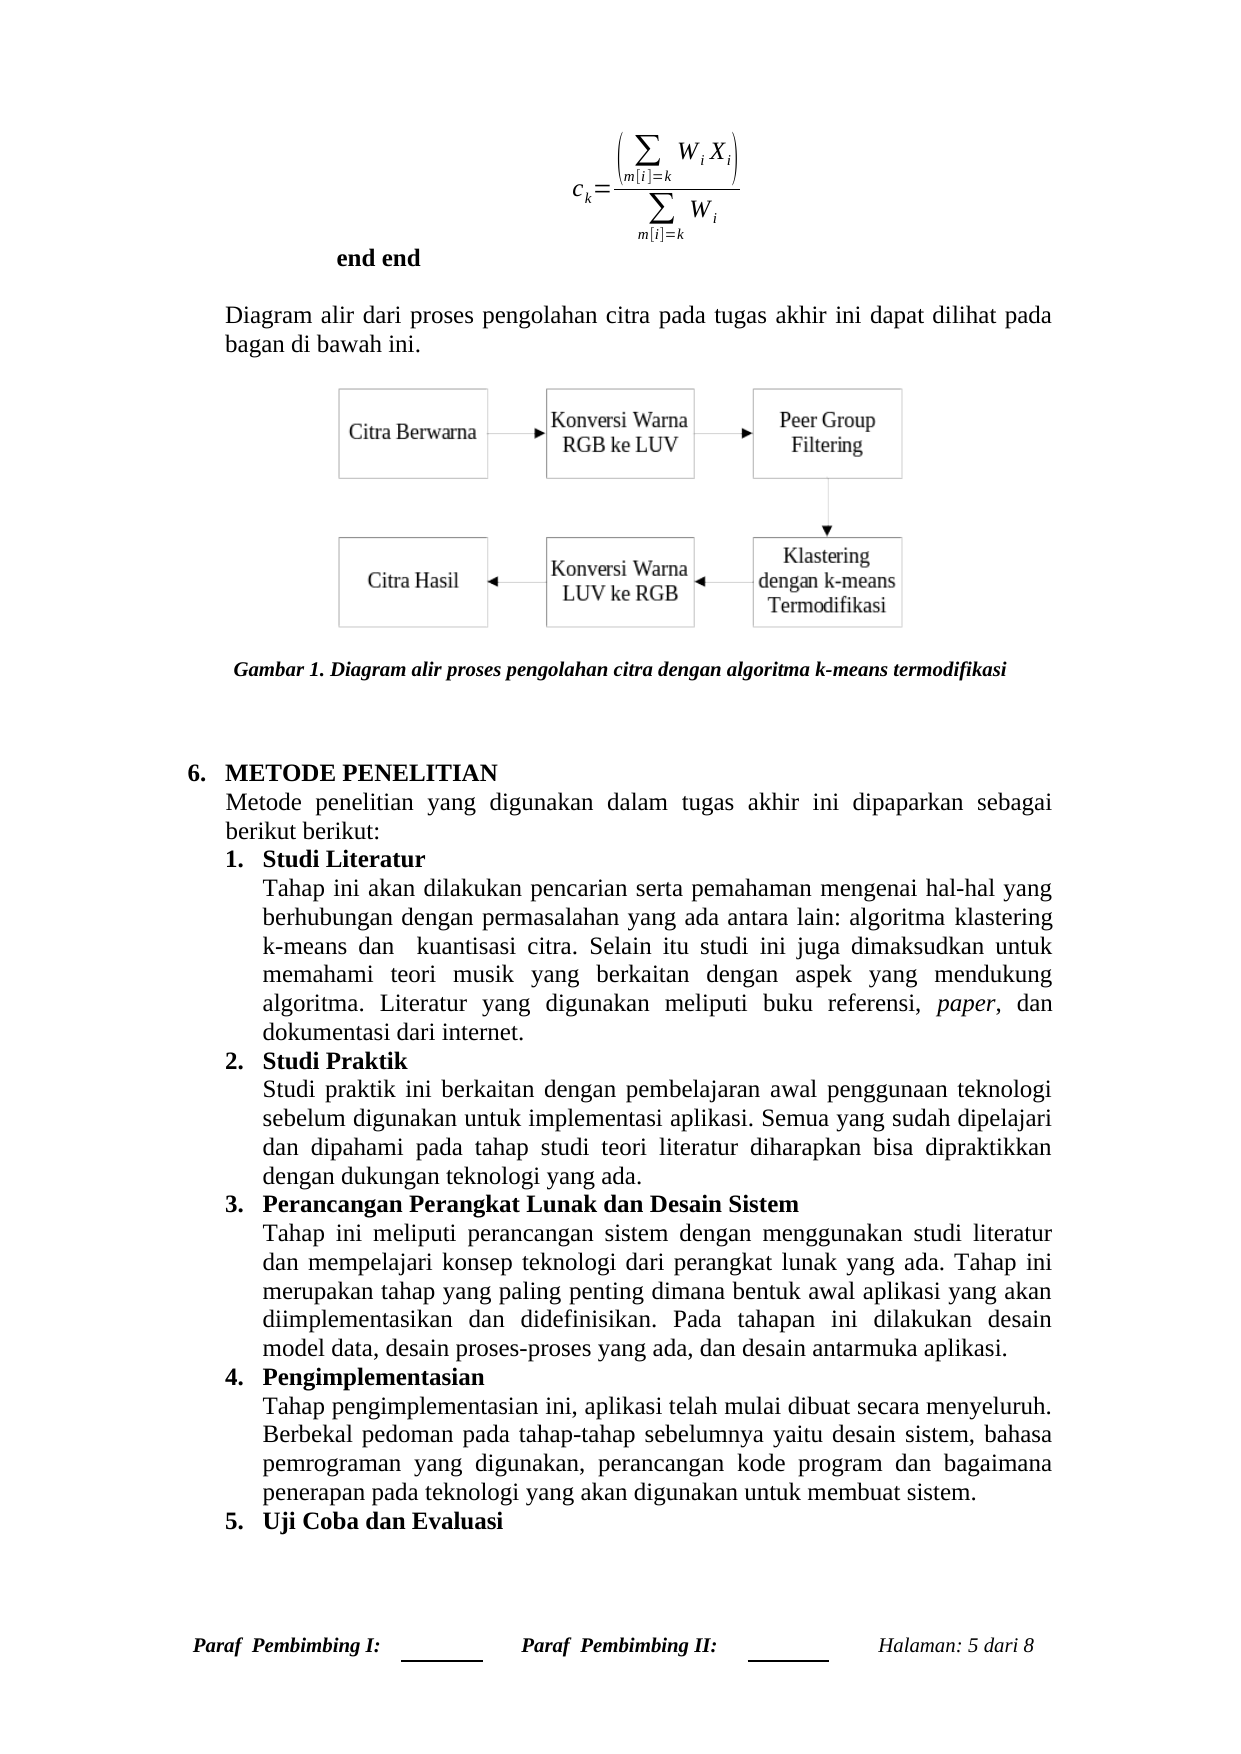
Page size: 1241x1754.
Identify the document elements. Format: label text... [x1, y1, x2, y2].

list Studi Praktik [225, 1046, 1053, 1074]
text Gambar 1. Diagram alir proses pengolahan citra dengan algoritma k-means termodifikasi [187, 657, 1053, 681]
list METODE PENELITIAN [187, 758, 1053, 787]
text Diagram alir dari proses pengolahan citra pada tugas akhir ini dapat dilihat pada bagan di bawah ini. [225, 300, 1053, 358]
text Studi praktik ini berkaitan dengan pembelajaran awal penggunaan teknologi sebelum digunakan untuk implementasi aplikasi. Semua yang sudah dipelajari dan dipahami pada tahap studi teori literatur diharapkan bisa dipraktikkan dengan dukungan teknologi yang ada. [262, 1074, 1053, 1189]
list Pengimplementasian [225, 1362, 1053, 1391]
text Tahap pengimplementasian ini, aplikasi telah mulai dibuat secara menyeluruh. Berbekal pedoman pada tahap-tahap sebelumnya yaitu desain sistem, bahasa pemrograman yang digunakan, perancangan kode program dan bagaimana penerapan pada teknologi yang akan digunakan untuk membuat sistem. [262, 1391, 1053, 1506]
list Studi Literatur [225, 844, 1053, 873]
text Tahap ini meliputi perancangan sistem dengan menggunakan studi literatur dan mempelajari konsep teknologi dari perangkat lunak yang ada. Tahap ini merupakan tahap yang paling penting dimana bentuk awal aplikasi yang akan diimplementasikan dan didefinisikan. Pada tahapan ini dilakukan desain model data, desain proses-proses yang ada, dan desain antarmuka aplikasi. [262, 1218, 1053, 1362]
list Uji Coba dan Evaluasi [225, 1506, 1053, 1534]
text Metode penelitian yang digunakan dalam tugas akhir ini dipaparkan sebagai berikut berikut: [225, 787, 1053, 844]
list Perancangan Perangkat Lunak dan Desain Sistem [225, 1189, 1053, 1218]
text end end [261, 243, 1053, 271]
text Tahap ini akan dilakukan pencarian serta pemahaman mengenai hal-hal yang berhubungan dengan permasalahan yang ada antara lain: algoritma klastering k-means dan kuantisasi citra. Selain itu studi ini juga dimaksudkan untuk memahami teori musik yang berkaitan dengan aspek yang mendukung algoritma. Literatur yang digunakan meliputi buku referensi, paper, dan dokumentasi dari internet. [262, 873, 1053, 1046]
